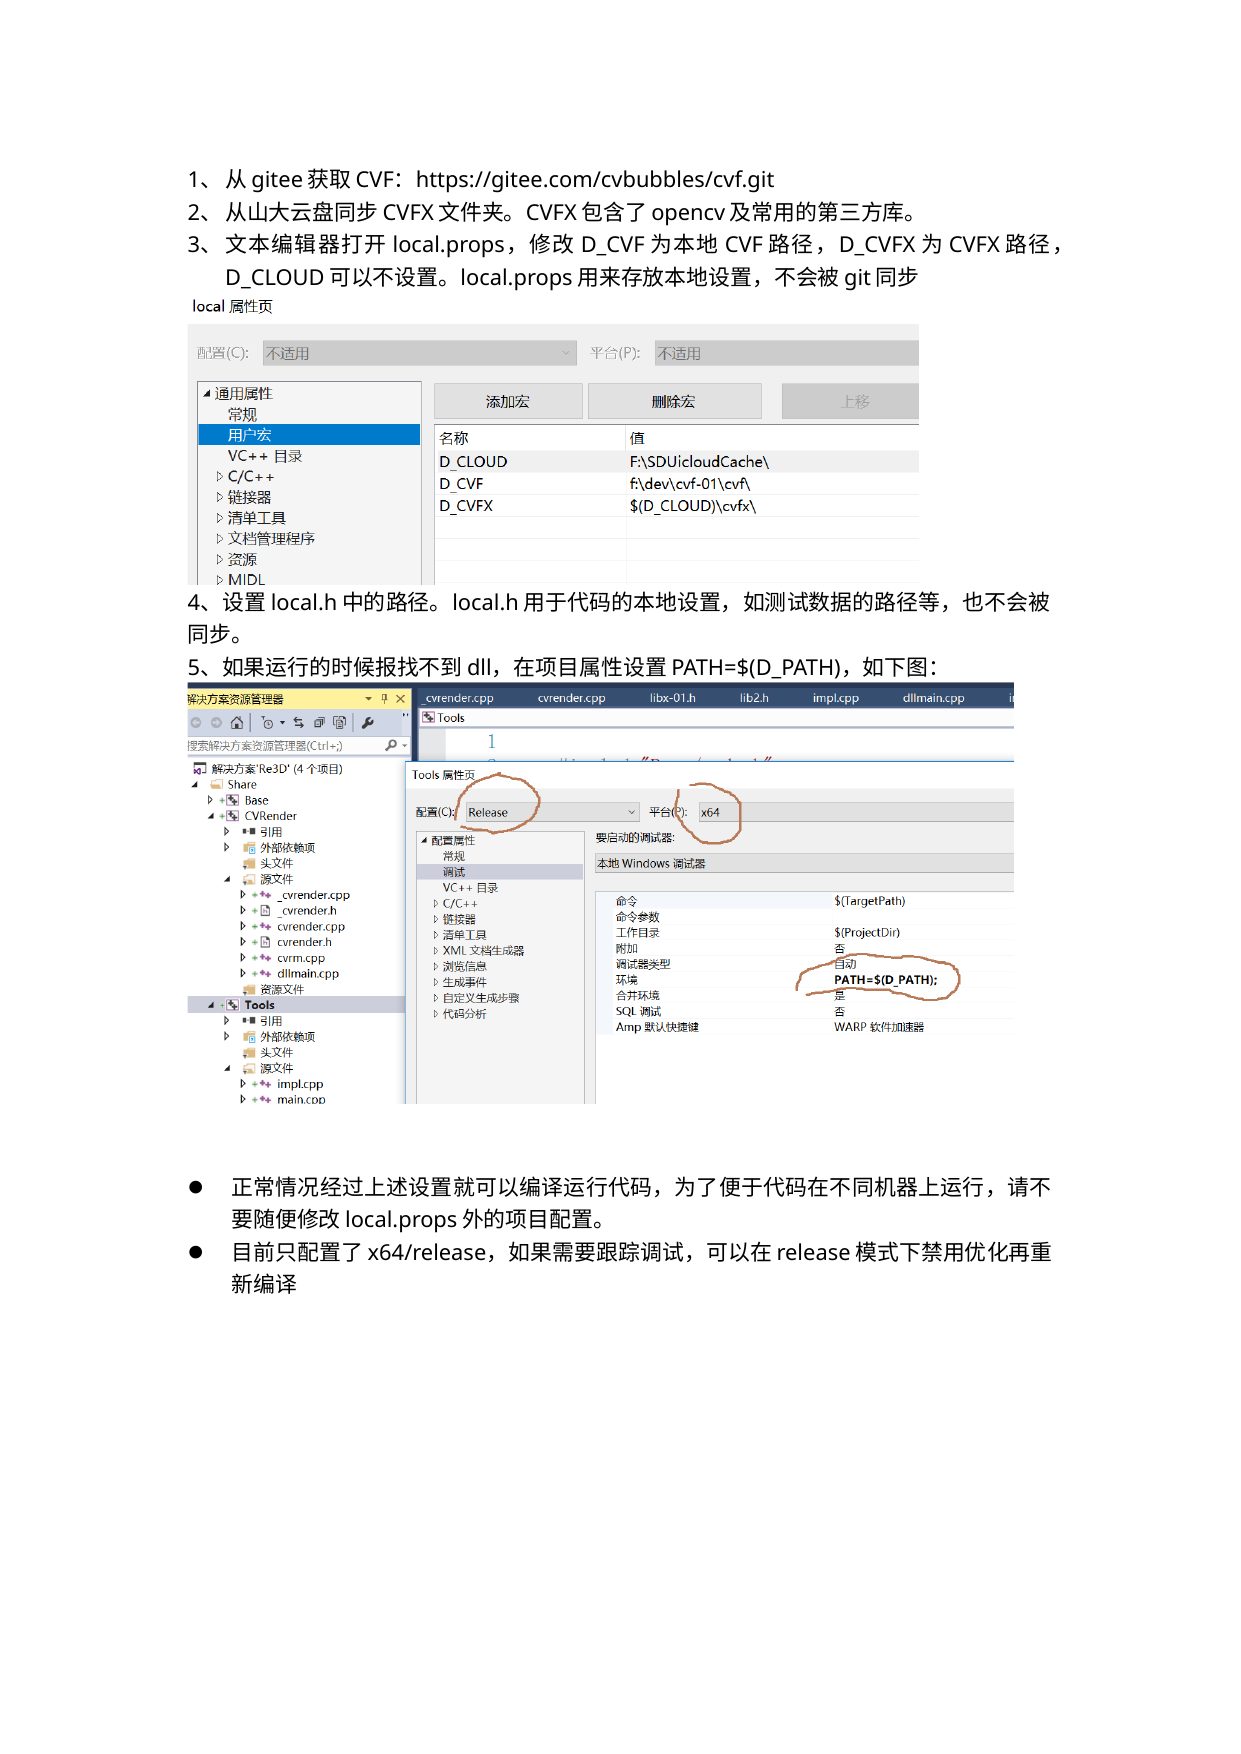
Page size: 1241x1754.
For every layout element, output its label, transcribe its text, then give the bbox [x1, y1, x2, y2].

picture [187, 682, 1014, 1104]
picture [187, 292, 919, 585]
list 文本编辑器打开local.props，修改D_CVF为本地CVF路径，D_CVFX为CVFX路径，D_CLOUD可以不设置。local.props用来存放本地设置，不会被git同步 [187, 227, 1053, 292]
list 从山大云盘同步CVFX文件夹。CVFX包含了opencv及常用的第三方库。 [187, 194, 1053, 227]
text 4、设置local.h中的路径。local.h用于代码的本地设置，如测试数据的路径等，也不会被同步。 [187, 584, 1053, 649]
list 从gitee获取CVF：https://gitee.com/cvbubbles/cvf.git [187, 162, 1053, 194]
list 目前只配置了x64/release，如果需要跟踪调试，可以在release模式下禁用优化再重新编译 [187, 1234, 1053, 1299]
list 正常情况经过上述设置就可以编译运行代码，为了便于代码在不同机器上运行，请不要随便修改local.props外的项目配置。 [187, 1169, 1053, 1234]
text 5、如果运行的时候报找不到dll，在项目属性设置PATH=$(D_PATH)，如下图： [187, 649, 1053, 682]
